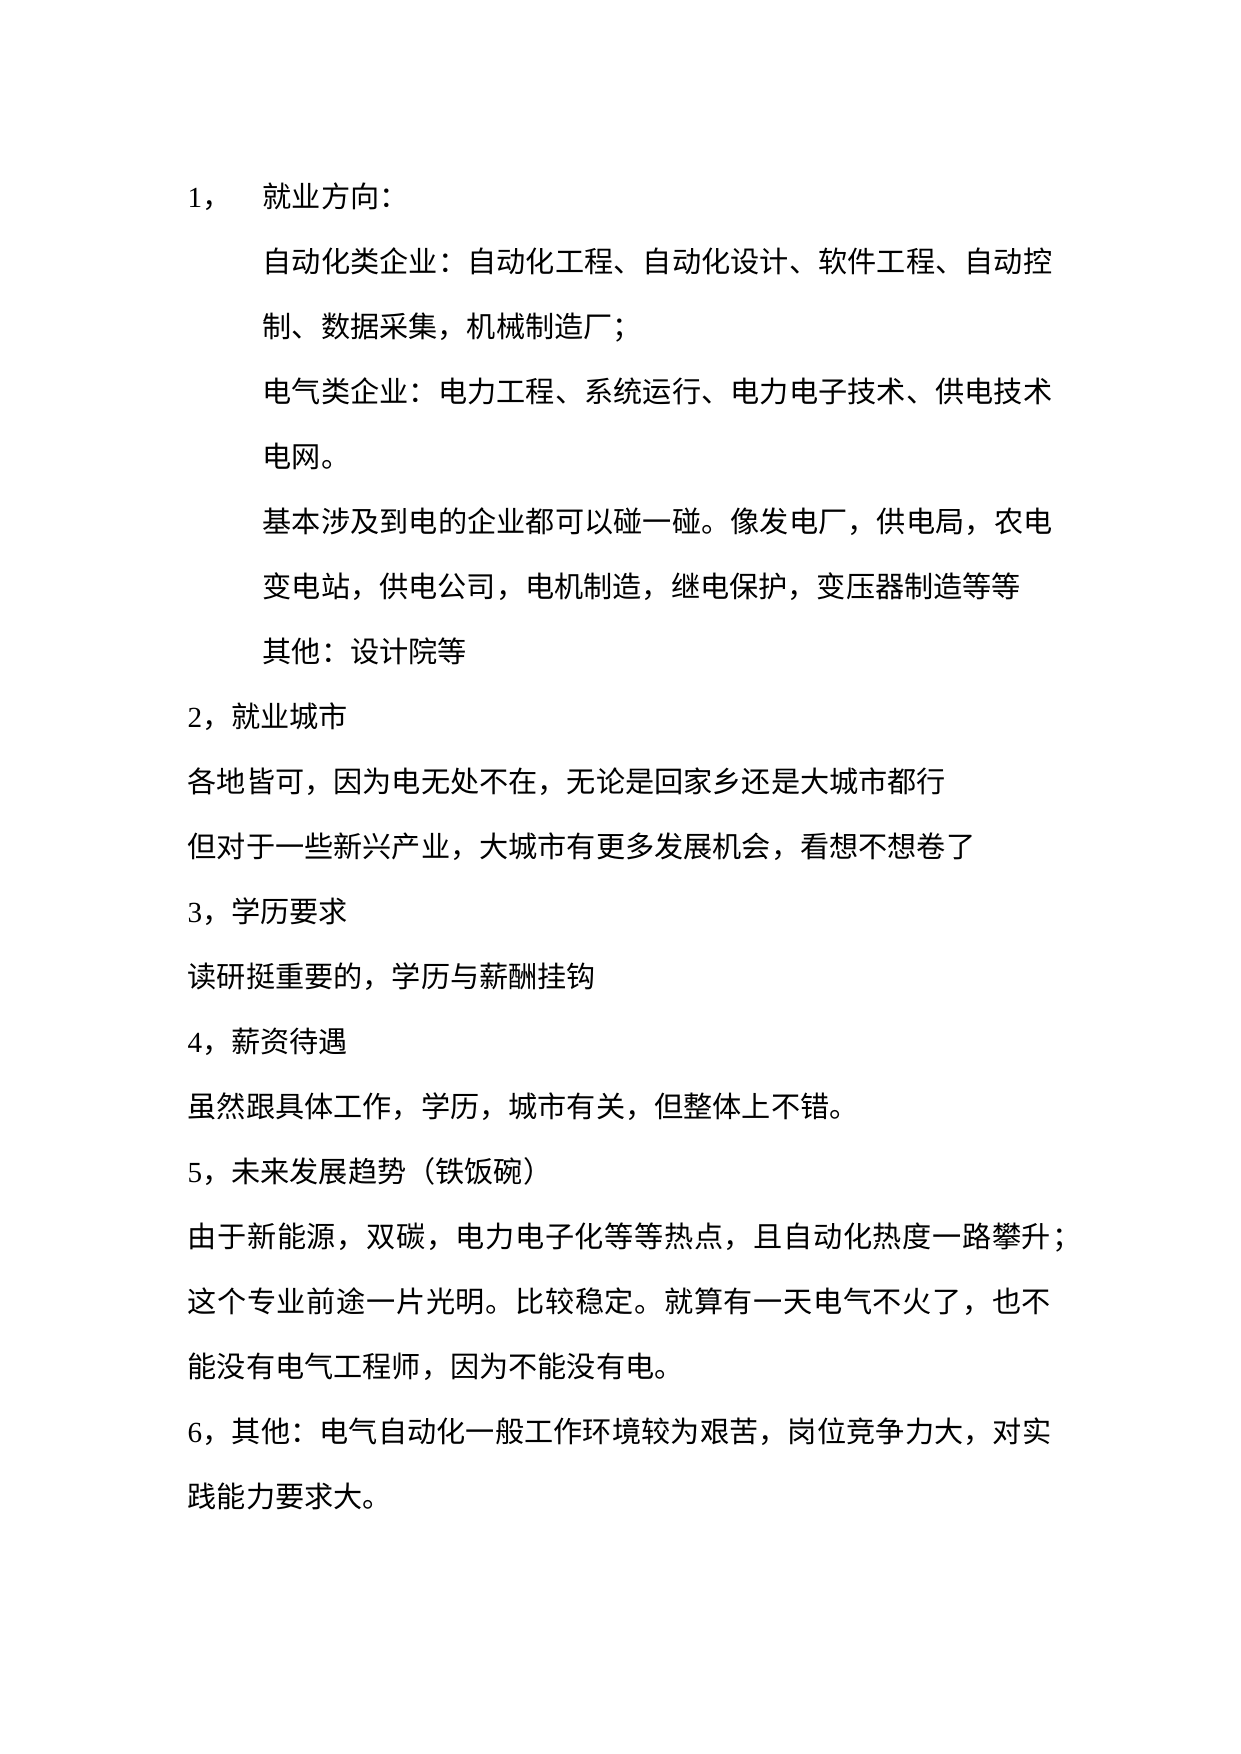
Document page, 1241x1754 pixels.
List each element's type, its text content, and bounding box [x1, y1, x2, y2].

text 5，未来发展趋势（铁饭碗） [187, 1137, 1053, 1202]
list 就业方向： [187, 162, 1053, 227]
text 但对于一些新兴产业，大城市有更多发展机会，看想不想卷了 [187, 812, 1053, 877]
list 其他：设计院等 [262, 617, 1053, 682]
list 自动化类企业：自动化工程、自动化设计、软件工程、自动控制、数据采集，机械制造厂； [262, 227, 1053, 357]
list 基本涉及到电的企业都可以碰一碰。像发电厂，供电局，农电，变电站，供电公司，电机制造，继电保护，变压器制造等等 [262, 487, 1053, 617]
text 由于新能源，双碳，电力电子化等等热点，且自动化热度一路攀升；这个专业前途一片光明。比较稳定。就算有一天电气不火了，也不能没有电气工程师，因为不能没有电。 [187, 1202, 1053, 1397]
text 读研挺重要的，学历与薪酬挂钩 [187, 942, 1053, 1007]
text 各地皆可，因为电无处不在，无论是回家乡还是大城市都行 [187, 747, 1053, 812]
text 虽然跟具体工作，学历，城市有关，但整体上不错。 [187, 1072, 1053, 1137]
text 4，薪资待遇 [187, 1007, 1053, 1072]
text 3，学历要求 [187, 877, 1053, 942]
text 6，其他：电气自动化一般工作环境较为艰苦，岗位竞争力大，对实践能力要求大。 [187, 1397, 1053, 1527]
list 电气类企业：电力工程、系统运行、电力电子技术、供电技术，电网。 [262, 357, 1053, 487]
text 2，就业城市 [187, 682, 1053, 747]
